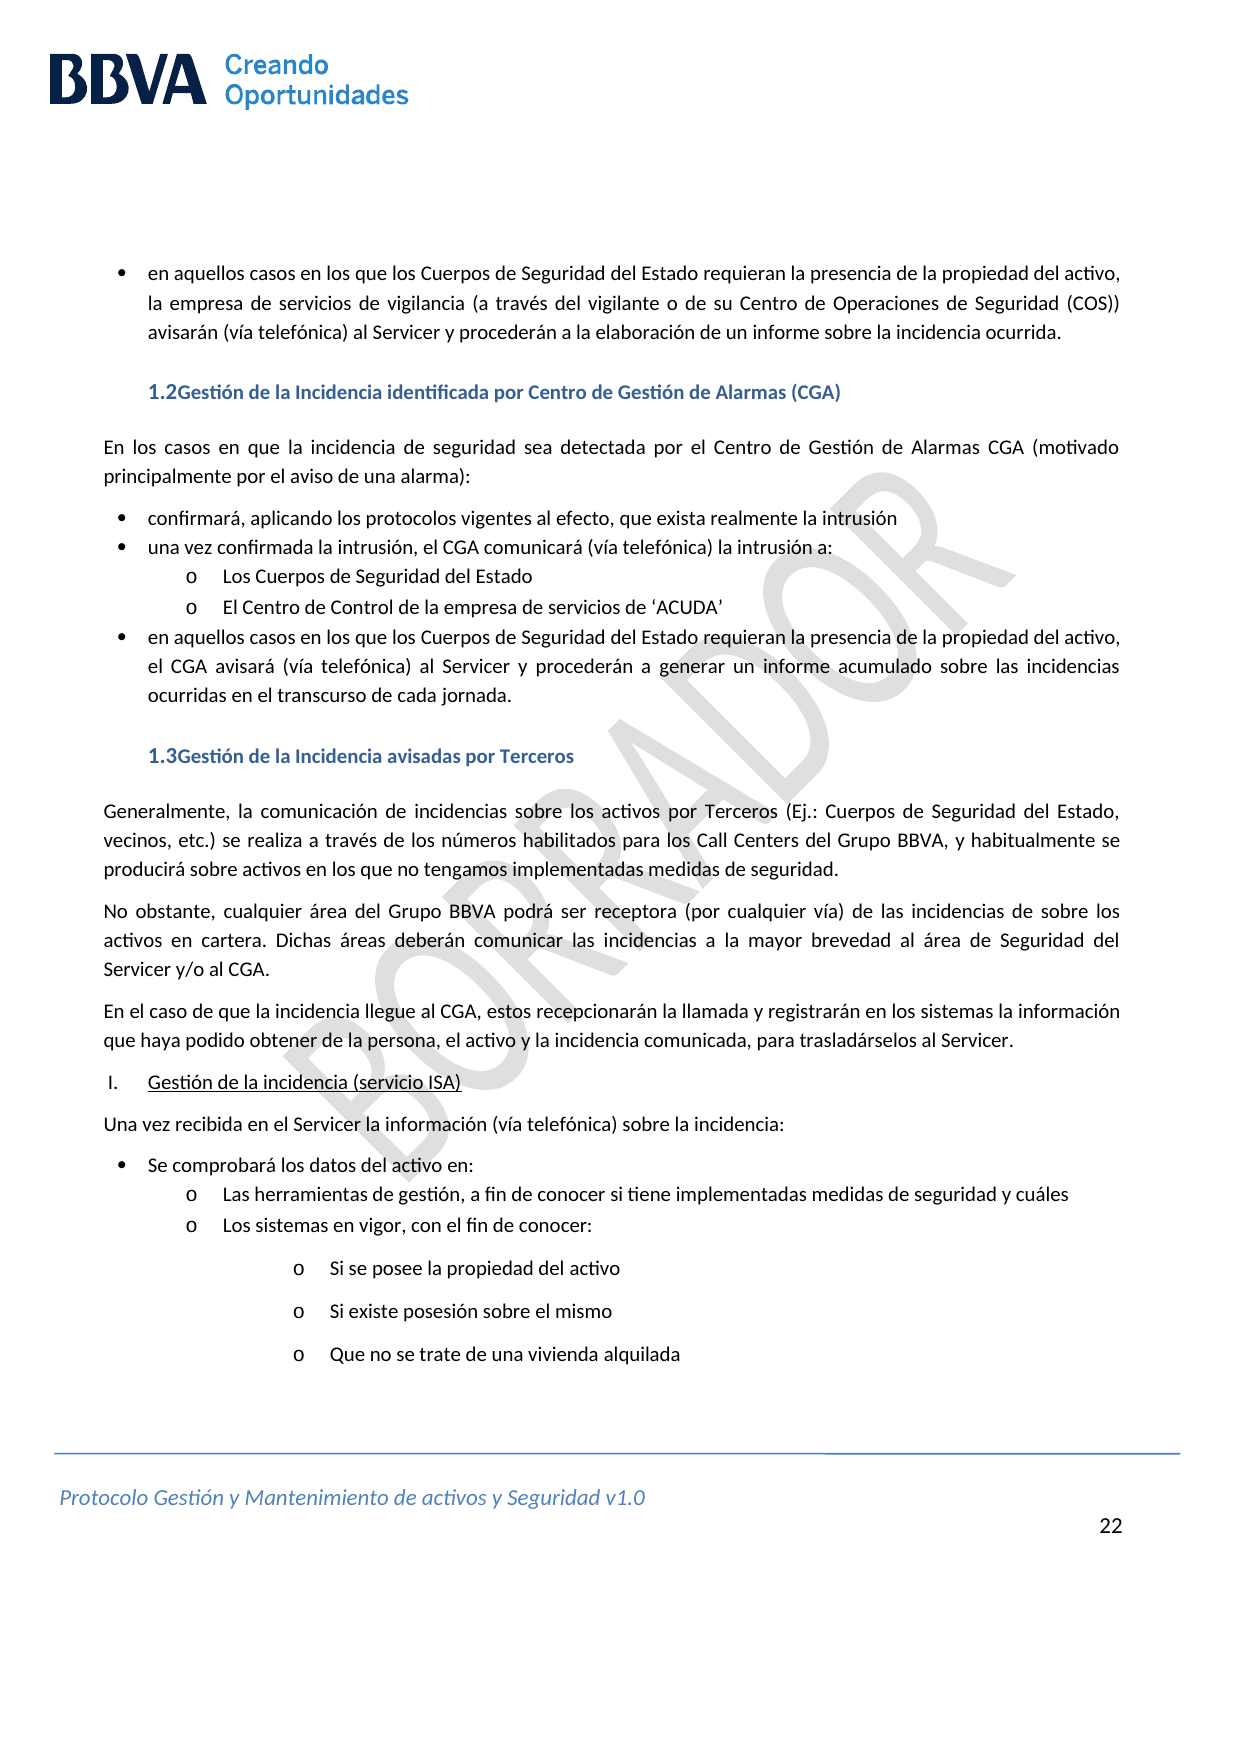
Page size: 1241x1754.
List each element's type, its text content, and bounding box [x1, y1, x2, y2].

list Gestión de la Incidencia avisadas por Terceros [148, 741, 1122, 769]
list confirmará, aplicando los protocolos vigentes al efecto, que exista realmente la intrusión [118, 505, 1122, 531]
text Generalmente, la comunicación de incidencias sobre los activos por Terceros (Ej.: Cuerpos de Seguridad del Estado, vecinos, etc.) se realiza a través de los números habilitados para los Call Centers del Grupo BBVA, y habitualmente se producirá sobre activos en los que no tengamos implementadas medidas de seguridad. [103, 798, 1122, 882]
list una vez confirmada la intrusión, el CGA comunicará (vía telefónica) la intrusión a: [118, 534, 1122, 560]
text En los casos en que la incidencia de seguridad sea detectada por el Centro de Gestión de Alarmas CGA (motivado principalmente por el aviso de una alarma): [103, 434, 1122, 489]
list Si se posee la propiedad del activo [292, 1255, 1122, 1281]
list Se comprobará los datos del activo en: [118, 1152, 1122, 1178]
list en aquellos casos en los que los Cuerpos de Seguridad del Estado requieran la presencia de la propiedad del activo, el CGA avisará (vía telefónica) al Servicer y procederán a generar un informe acumulado sobre las incidencias ocurridas en el transcurso de cada jornada. [118, 624, 1122, 708]
text No obstante, cualquier área del Grupo BBVA podrá ser receptora (por cualquier vía) de las incidencias de sobre los activos en cartera. Dichas áreas deberán comunicar las incidencias a la mayor brevedad al área de Seguridad del Servicer y/o al CGA. [103, 898, 1122, 982]
list Gestión de la Incidencia identificada por Centro de Gestión de Alarmas (CGA) [148, 377, 1122, 405]
text Una vez recibida en el Servicer la información (vía telefónica) sobre la incidencia: [103, 1111, 1122, 1136]
list El Centro de Control de la empresa de servicios de ‘ACUDA’ [185, 594, 1122, 620]
list Gestión de la incidencia (servicio ISA) [118, 1069, 1122, 1094]
list Si existe posesión sobre el mismo [292, 1298, 1122, 1324]
text En el caso de que la incidencia llegue al CGA, estos recepcionarán la llamada y registrarán en los sistemas la información que haya podido obtener de la persona, el activo y la incidencia comunicada, para trasladárselos al Servicer. [103, 998, 1122, 1053]
list Los sistemas en vigor, con el fin de conocer: [185, 1212, 1122, 1238]
list en aquellos casos en los que los Cuerpos de Seguridad del Estado requieran la presencia de la propiedad del activo, la empresa de servicios de vigilancia (a través del vigilante o de su Centro de Operaciones de Seguridad (COS)) avisarán (vía telefónica) al Servicer y procederán a la elaboración de un informe sobre la incidencia ocurrida. [118, 261, 1122, 344]
list Las herramientas de gestión, a fin de conocer si tiene implementadas medidas de seguridad y cuáles [185, 1182, 1122, 1208]
list Los Cuerpos de Seguridad del Estado [185, 563, 1122, 590]
list Que no se trate de una vivienda alquilada [292, 1341, 1122, 1367]
